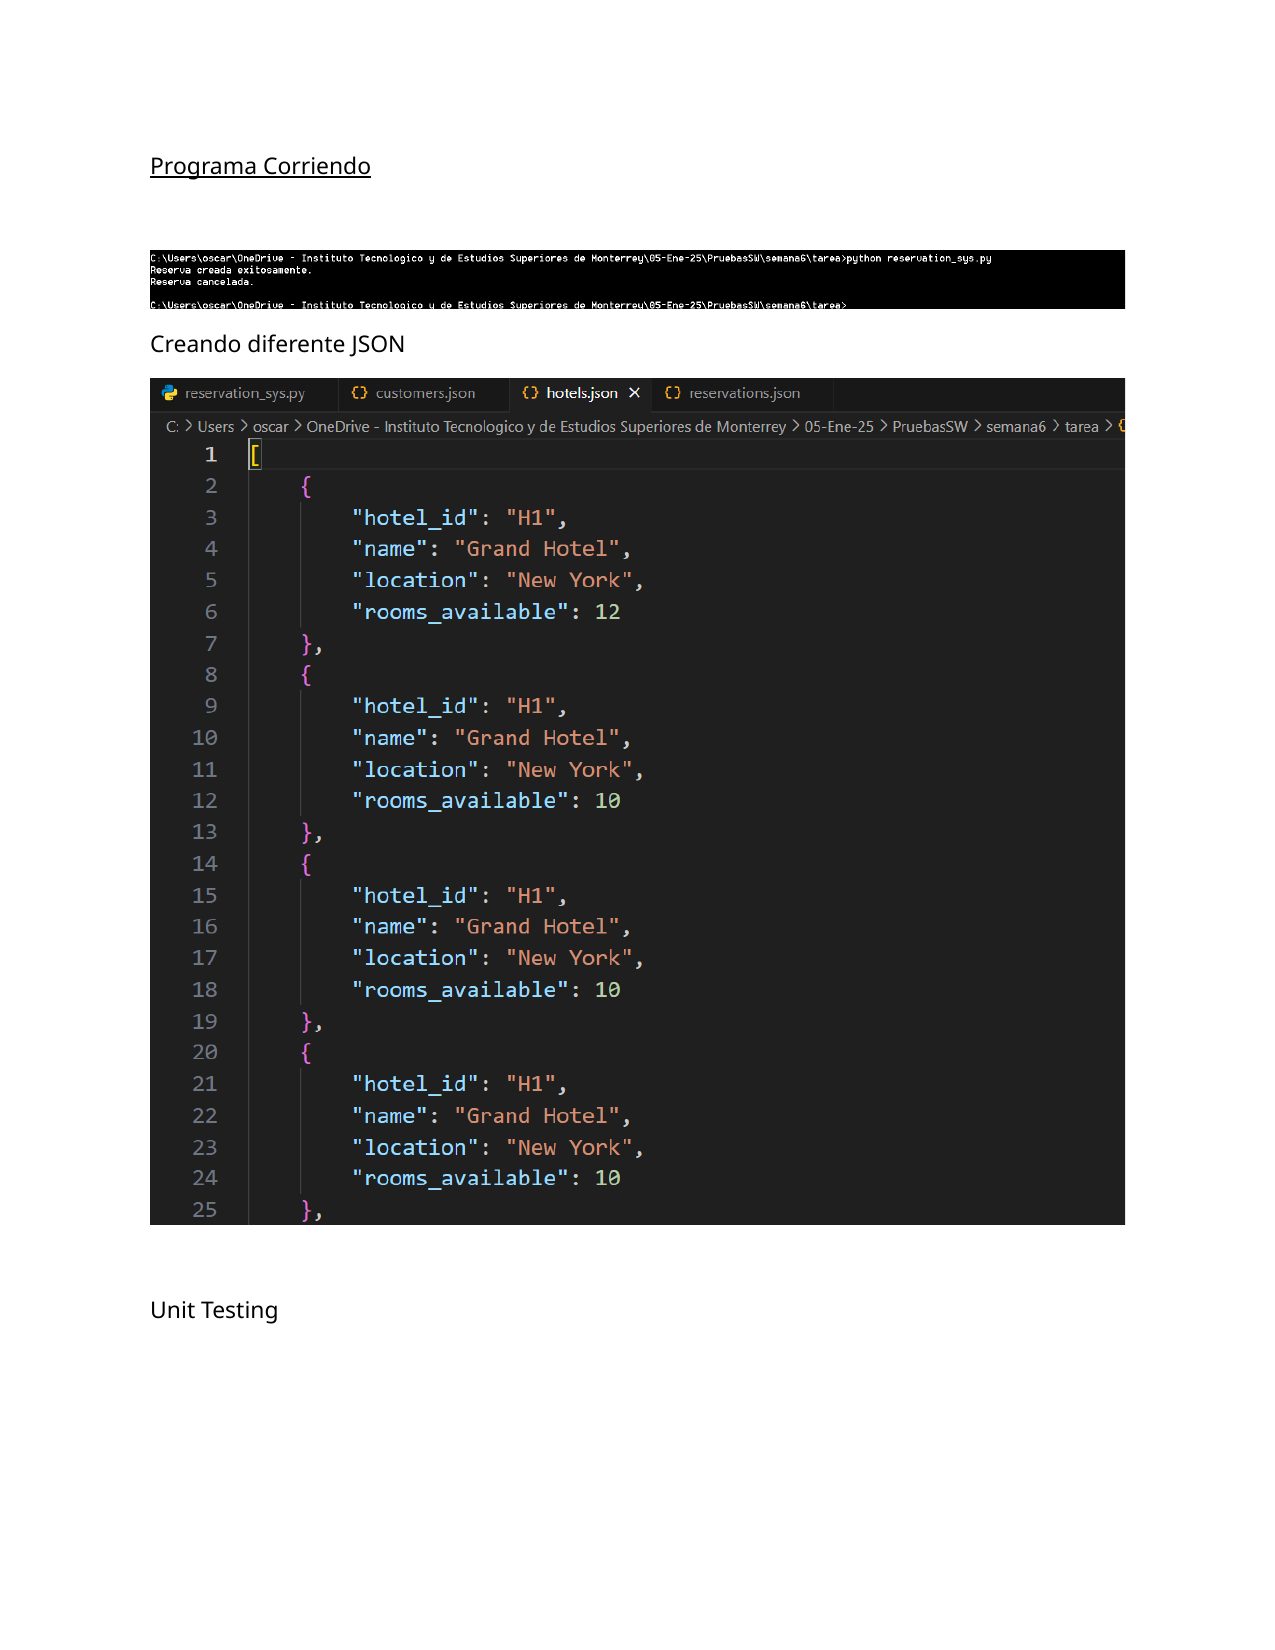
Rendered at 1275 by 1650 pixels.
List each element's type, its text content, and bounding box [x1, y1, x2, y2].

picture [150, 378, 1125, 1225]
text Programa Corriendo [150, 150, 1125, 181]
text Creando diferente JSON [150, 328, 1125, 359]
text Unit Testing [150, 1294, 1125, 1326]
picture [150, 250, 1125, 309]
